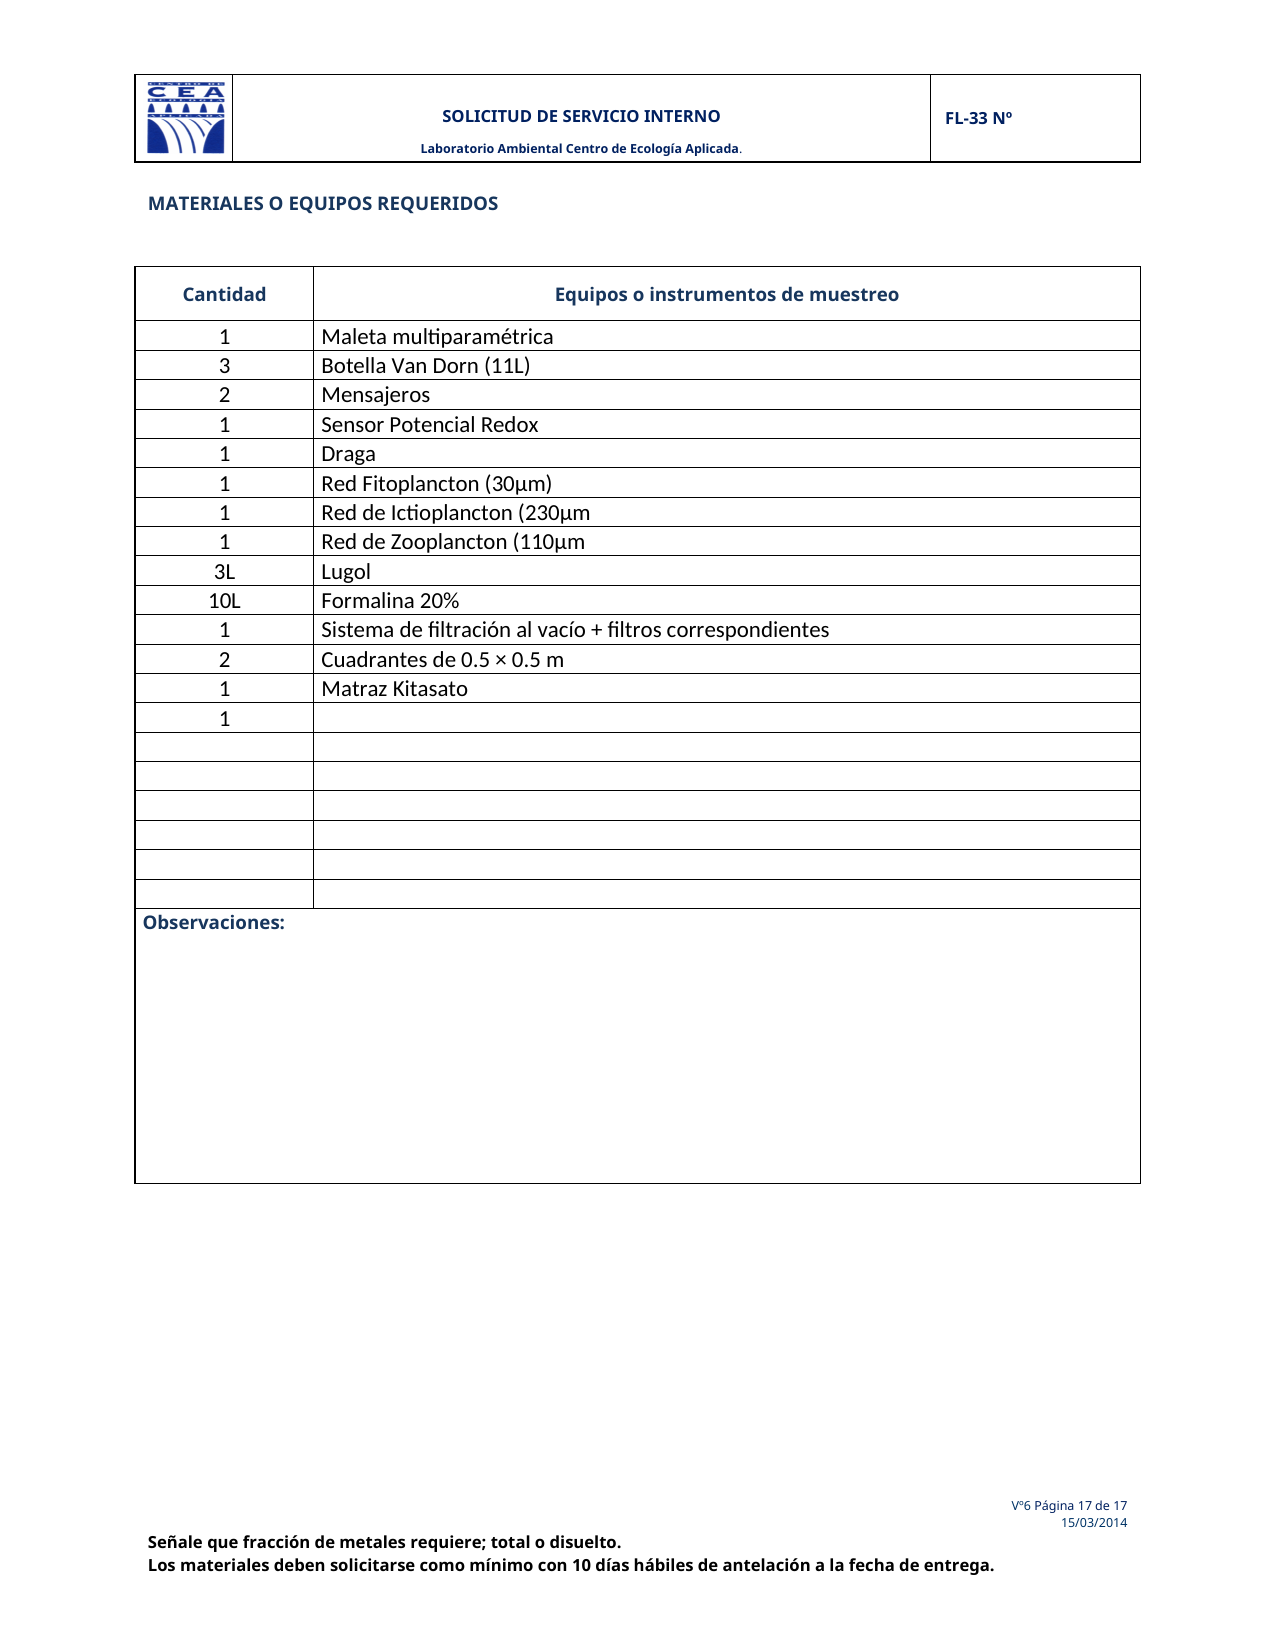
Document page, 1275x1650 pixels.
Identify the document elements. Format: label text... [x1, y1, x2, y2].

table_cell 10L [136, 586, 313, 614]
table_cell [136, 762, 313, 790]
table_cell 1 [136, 468, 313, 497]
table_cell Maleta multiparamétrica [314, 321, 1140, 350]
table_cell [136, 850, 313, 878]
table_cell 1 [136, 615, 313, 643]
table_cell Observaciones: [136, 909, 1140, 1183]
table_cell Botella Van Dorn (11L) [314, 351, 1140, 379]
table_cell Draga [314, 439, 1140, 467]
table_cell 1 [136, 439, 313, 467]
table_cell Sensor Potencial Redox [314, 410, 1140, 438]
table_cell 1 [136, 527, 313, 555]
table_cell [136, 791, 313, 820]
table_cell [136, 733, 313, 761]
table_cell [136, 880, 313, 908]
table_cell [314, 703, 1140, 732]
table_cell Cuadrantes de 0.5 × 0.5 m [314, 645, 1140, 673]
table_cell 1 [136, 321, 313, 350]
table_cell Red Fitoplancton (30µm) [314, 468, 1140, 497]
table_cell [314, 850, 1140, 878]
table_cell [314, 733, 1140, 761]
table_cell Formalina 20% [314, 586, 1140, 614]
table_cell 2 [136, 380, 313, 408]
table_cell 1 [136, 703, 313, 732]
table_cell 1 [136, 498, 313, 526]
table_cell 1 [136, 674, 313, 702]
table_header Cantidad [136, 267, 313, 320]
table_cell Red de Zooplancton (110µm [314, 527, 1140, 555]
table_cell [314, 791, 1140, 820]
table_cell [314, 762, 1140, 790]
table_cell 3L [136, 556, 313, 585]
table_cell 1 [136, 410, 313, 438]
table_cell Mensajeros [314, 380, 1140, 408]
text MATERIALES O EQUIPOS REQUERIDOS [148, 190, 1127, 216]
table_cell [314, 880, 1140, 908]
table_cell Red de Ictioplancton (230µm [314, 498, 1140, 526]
table_cell 2 [136, 645, 313, 673]
table_cell Lugol [314, 556, 1140, 585]
table_cell Matraz Kitasato [314, 674, 1140, 702]
table_header Equipos o instrumentos de muestreo [314, 267, 1140, 320]
table_cell 3 [136, 351, 313, 379]
table_cell [314, 821, 1140, 849]
table_cell Sistema de filtración al vacío + filtros correspondientes [314, 615, 1140, 643]
table_cell [136, 821, 313, 849]
